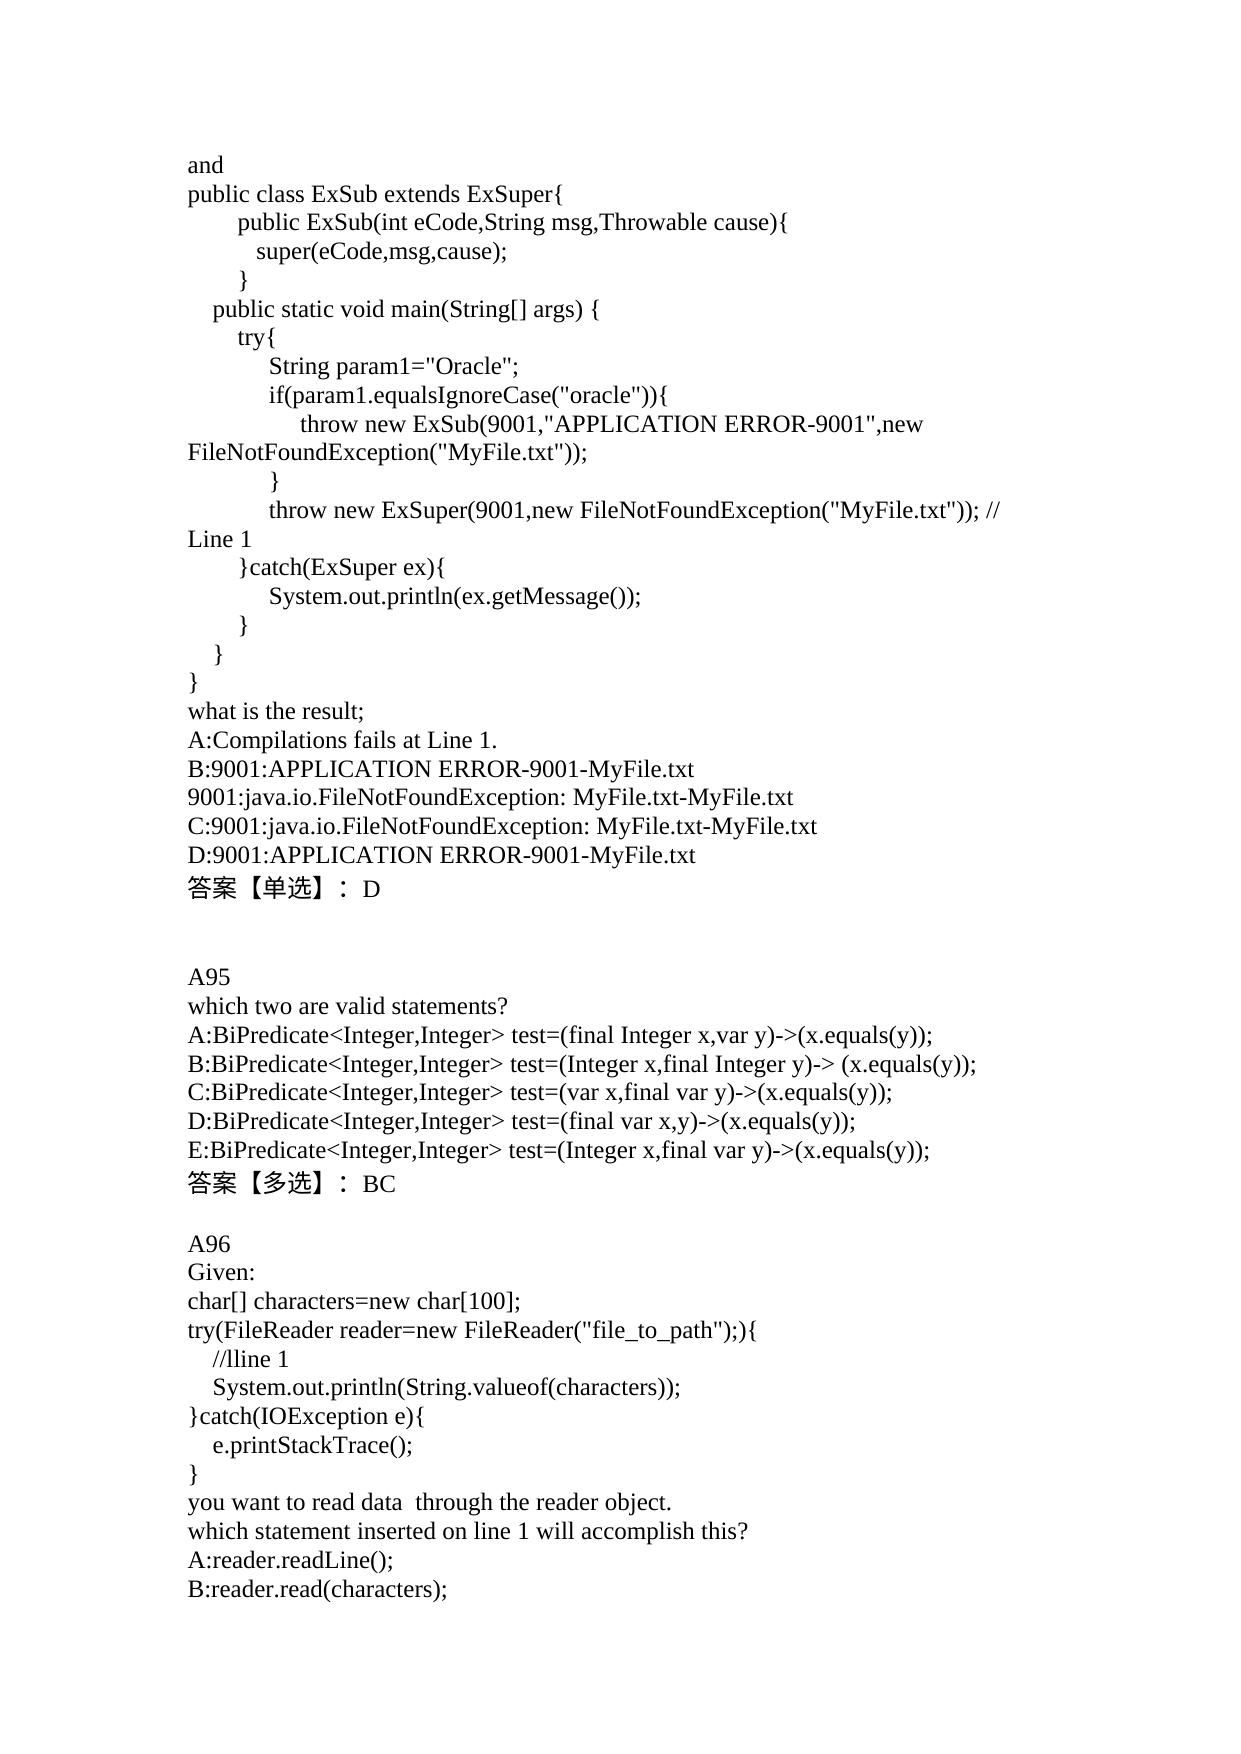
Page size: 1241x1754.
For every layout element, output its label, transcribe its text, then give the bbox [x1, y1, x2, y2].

list you want to read data through the reader object. [187, 1487, 1053, 1516]
list which two are valid statements? [187, 991, 1053, 1020]
list System.out.println(String.valueof(characters)); [187, 1372, 1053, 1401]
list Given: [187, 1257, 1053, 1286]
list B:9001:APPLICATION ERROR-9001-MyFile.txt 9001:java.io.FileNotFoundException: MyFile.txt-MyFile.txt [187, 754, 1053, 811]
list D:9001:APPLICATION ERROR-9001-MyFile.txt [187, 840, 1053, 869]
list } [187, 1459, 1053, 1487]
list what is the result; [187, 696, 1053, 725]
list A96 [187, 1229, 1053, 1257]
list D:BiPredicate<Integer,Integer> test=(final var x,y)->(x.equals(y)); [187, 1106, 1053, 1135]
list A:BiPredicate<Integer,Integer> test=(final Integer x,var y)->(x.equals(y)); [187, 1020, 1053, 1049]
list E:BiPredicate<Integer,Integer> test=(Integer x,final var y)->(x.equals(y)); [187, 1135, 1053, 1164]
list A:reader.readLine(); [187, 1545, 1053, 1574]
list }catch(IOException e){ [187, 1401, 1053, 1430]
list which statement inserted on line 1 will accomplish this? [187, 1516, 1053, 1545]
list A:Compilations fails at Line 1. [187, 725, 1053, 754]
list 答案【单选】：D [187, 869, 1053, 905]
list B:reader.read(characters); [187, 1574, 1053, 1602]
list A95 [187, 962, 1053, 991]
list 答案【多选】：BC [187, 1164, 1053, 1200]
list //lline 1 [187, 1344, 1053, 1372]
list B:BiPredicate<Integer,Integer> test=(Integer x,final Integer y)-> (x.equals(y)); [187, 1049, 1053, 1077]
list try(FileReader reader=new FileReader("file_to_path");){ [187, 1315, 1053, 1344]
list e.printStackTrace(); [187, 1430, 1053, 1459]
list C:BiPredicate<Integer,Integer> test=(var x,final var y)->(x.equals(y)); [187, 1077, 1053, 1106]
list char[] characters=new char[100]; [187, 1286, 1053, 1315]
list C:9001:java.io.FileNotFoundException: MyFile.txt-MyFile.txt [187, 811, 1053, 840]
list and public class ExSub extends ExSuper{ public ExSub(int eCode,String msg,Throwable cause){ super(eCode,msg,cause); } public static void main(String[] args) { try{ String param1="Oracle"; if(param1.equalsIgnoreCase("oracle")){ throw new ExSub(9001,"APPLICATION ERROR-9001",new FileNotFoundException("MyFile.txt")); } throw new ExSuper(9001,new FileNotFoundException("MyFile.txt")); // Line 1 }catch(ExSuper ex){ System.out.println(ex.getMessage()); } } } [187, 150, 1053, 696]
